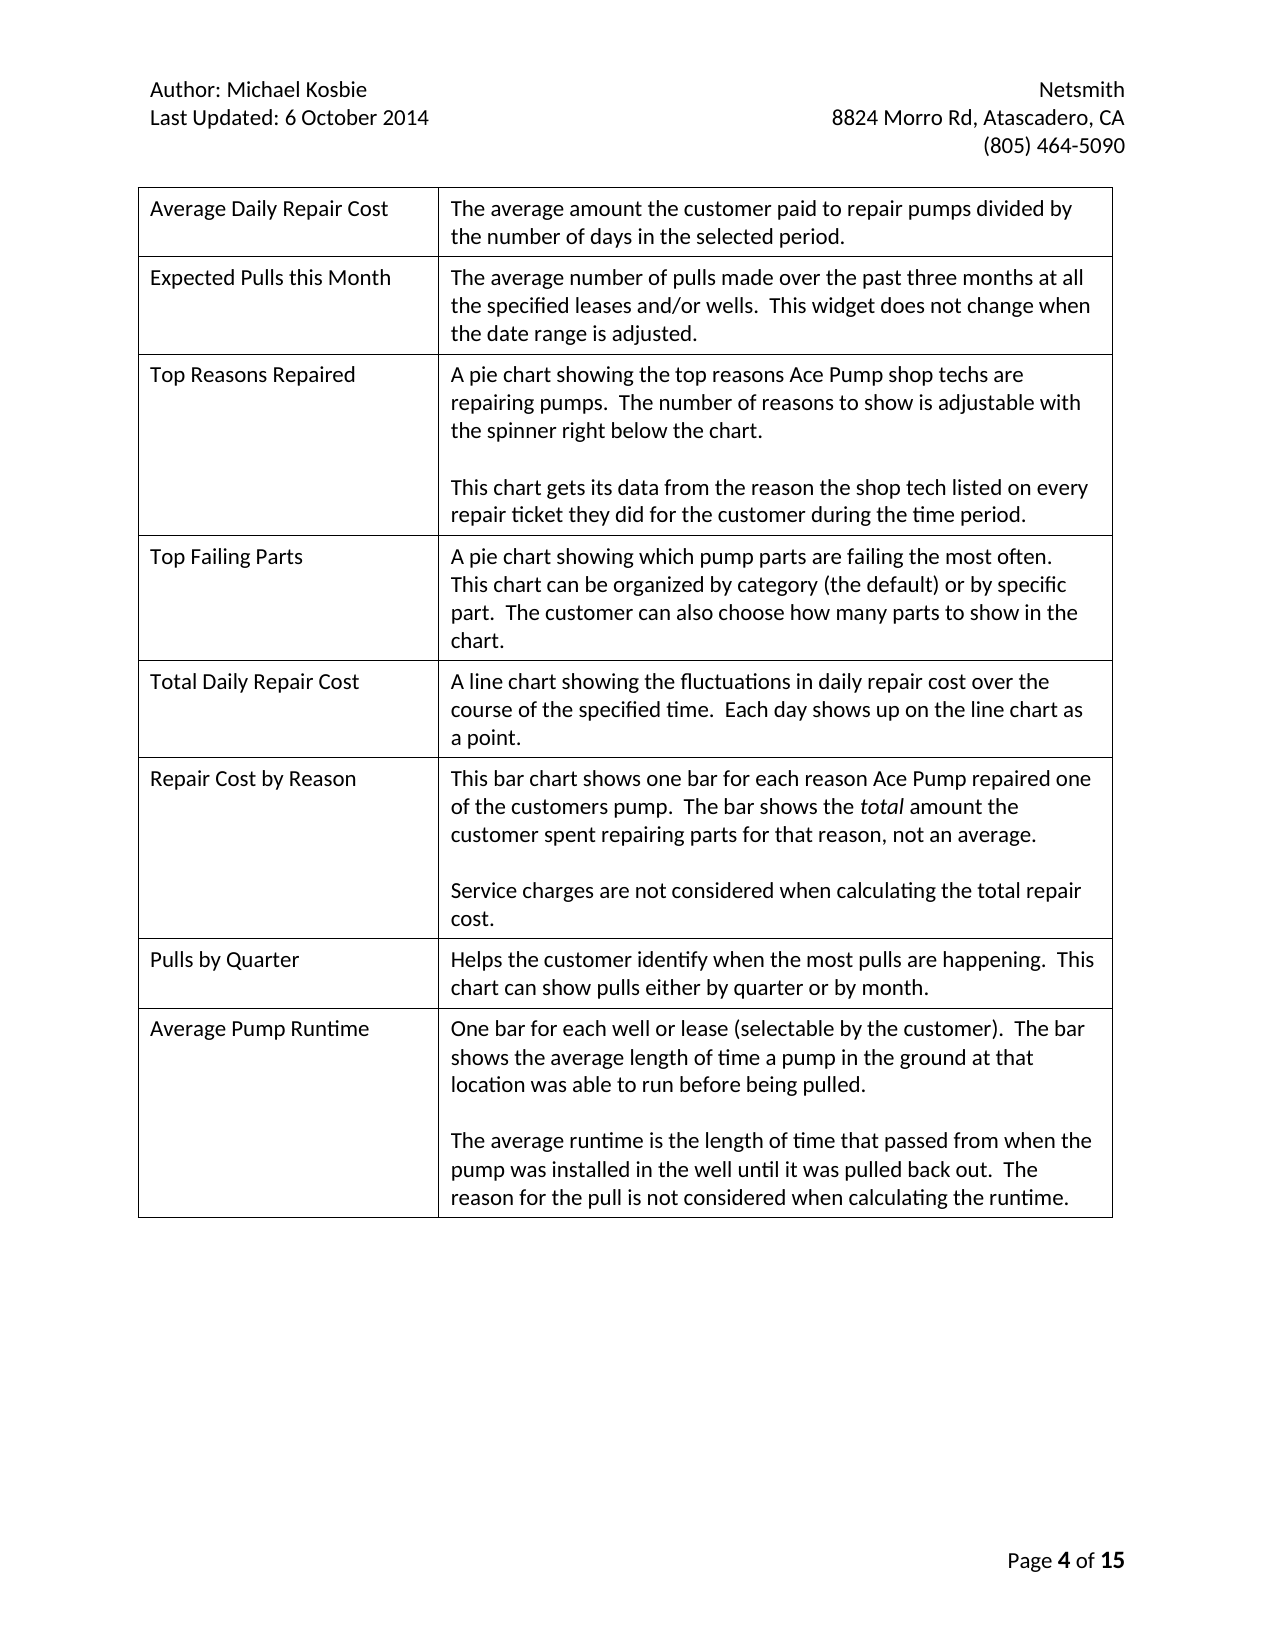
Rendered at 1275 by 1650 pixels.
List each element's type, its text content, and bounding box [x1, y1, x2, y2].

table_cell The average number of pulls made over the past three months at all the specified leases and/or wells. This widget does not change when the date range is adjusted. [439, 257, 1112, 353]
table_cell Total Daily Repair Cost [139, 661, 438, 757]
table_cell Top Failing Parts [139, 536, 438, 660]
table_cell Pulls by Quarter [139, 939, 438, 1007]
table_cell A pie chart showing the top reasons Ace Pump shop techs are repairing pumps. The number of reasons to show is adjustable with the spinner right below the chart. This chart gets its data from the reason the shop tech listed on every repair ticket they did for the customer during the time period. [439, 355, 1112, 535]
table_cell Average Pump Runtime [139, 1009, 438, 1217]
table_header The average amount the customer paid to repair pumps divided by the number of days in the selected period. [439, 188, 1112, 256]
table_cell Helps the customer identify when the most pulls are happening. This chart can show pulls either by quarter or by month. [439, 939, 1112, 1007]
table_cell One bar for each well or lease (selectable by the customer). The bar shows the average length of time a pump in the ground at that location was able to run before being pulled. The average runtime is the length of time that passed from when the pump was installed in the well until it was pulled back out. The reason for the pull is not considered when calculating the runtime. [439, 1009, 1112, 1217]
table_cell Expected Pulls this Month [139, 257, 438, 353]
table_cell Top Reasons Repaired [139, 355, 438, 535]
table_cell This bar chart shows one bar for each reason Ace Pump repaired one of the customers pump. The bar shows the total amount the customer spent repairing parts for that reason, not an average. Service charges are not considered when calculating the total repair cost. [439, 758, 1112, 938]
table_cell A pie chart showing which pump parts are failing the most often. This chart can be organized by category (the default) or by specific part. The customer can also choose how many parts to show in the chart. [439, 536, 1112, 660]
table_cell Repair Cost by Reason [139, 758, 438, 938]
table_header Average Daily Repair Cost [139, 188, 438, 256]
table_cell A line chart showing the fluctuations in daily repair cost over the course of the specified time. Each day shows up on the line chart as a point. [439, 661, 1112, 757]
